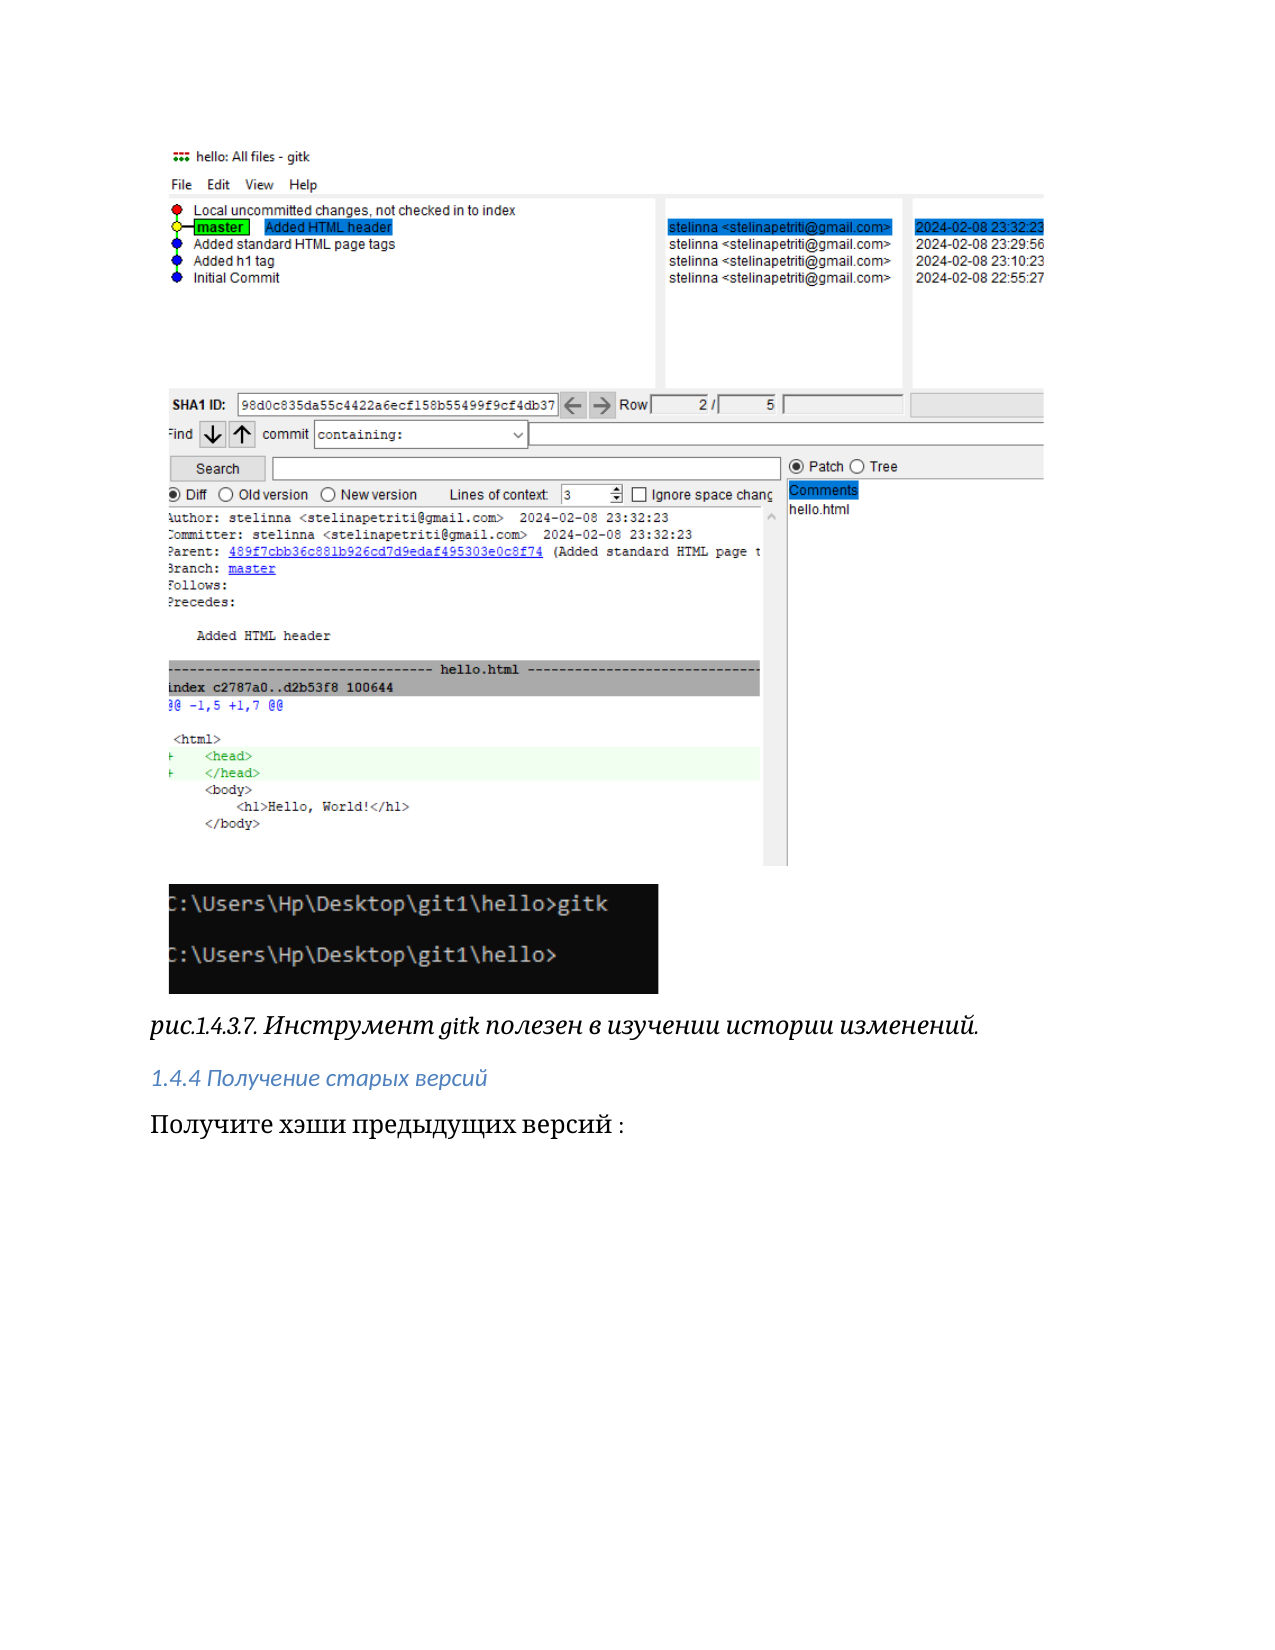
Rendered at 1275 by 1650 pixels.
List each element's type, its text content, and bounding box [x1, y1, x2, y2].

subtitle 1.4.4 Получение старых версий [150, 1062, 1125, 1092]
picture [168, 884, 659, 994]
picture [168, 150, 1044, 866]
text Получите хэши предыдущих версий : [150, 1111, 1125, 1140]
text рис.1.4.3.7. Инструмент gitk полезен в изучении истории изменений. [150, 1012, 1125, 1041]
